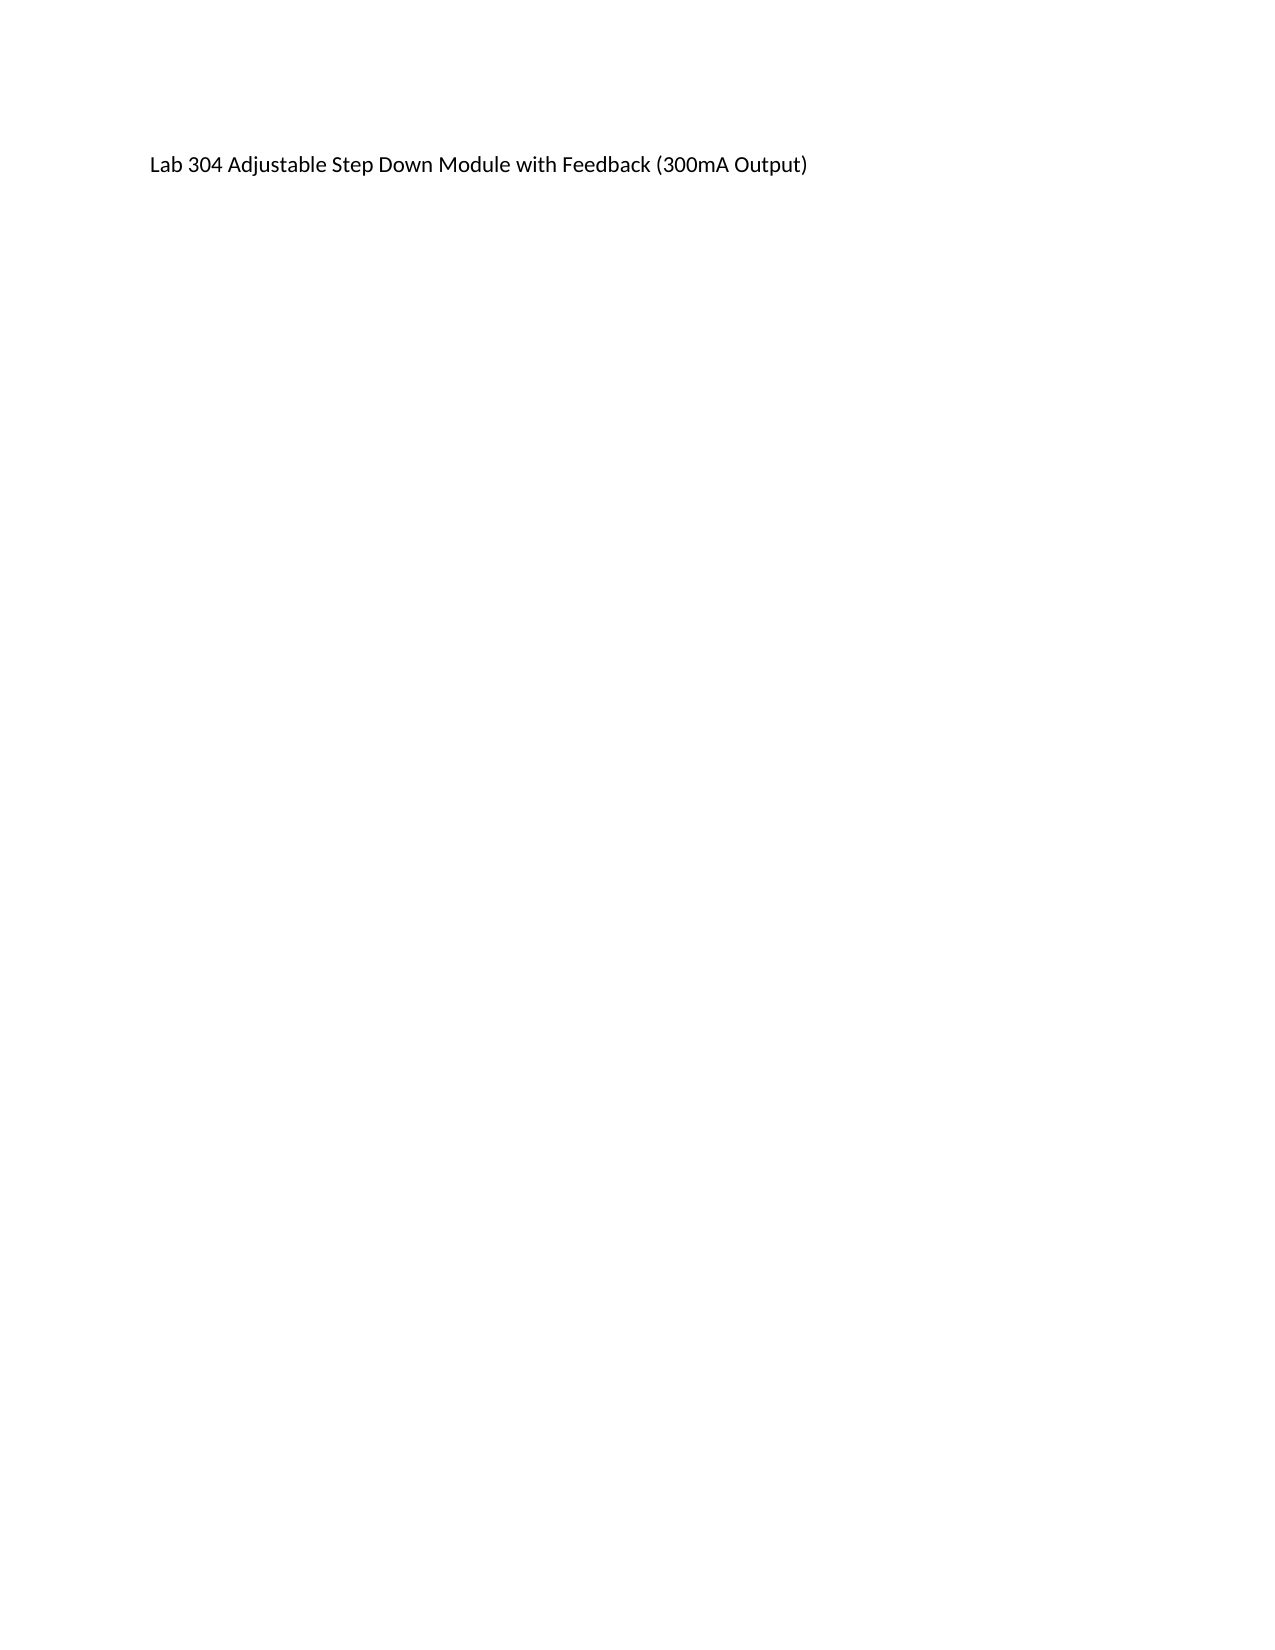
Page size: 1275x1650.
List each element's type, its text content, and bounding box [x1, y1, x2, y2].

text Lab 304 Adjustable Step Down Module with Feedback (300mA Output) [150, 150, 1125, 178]
